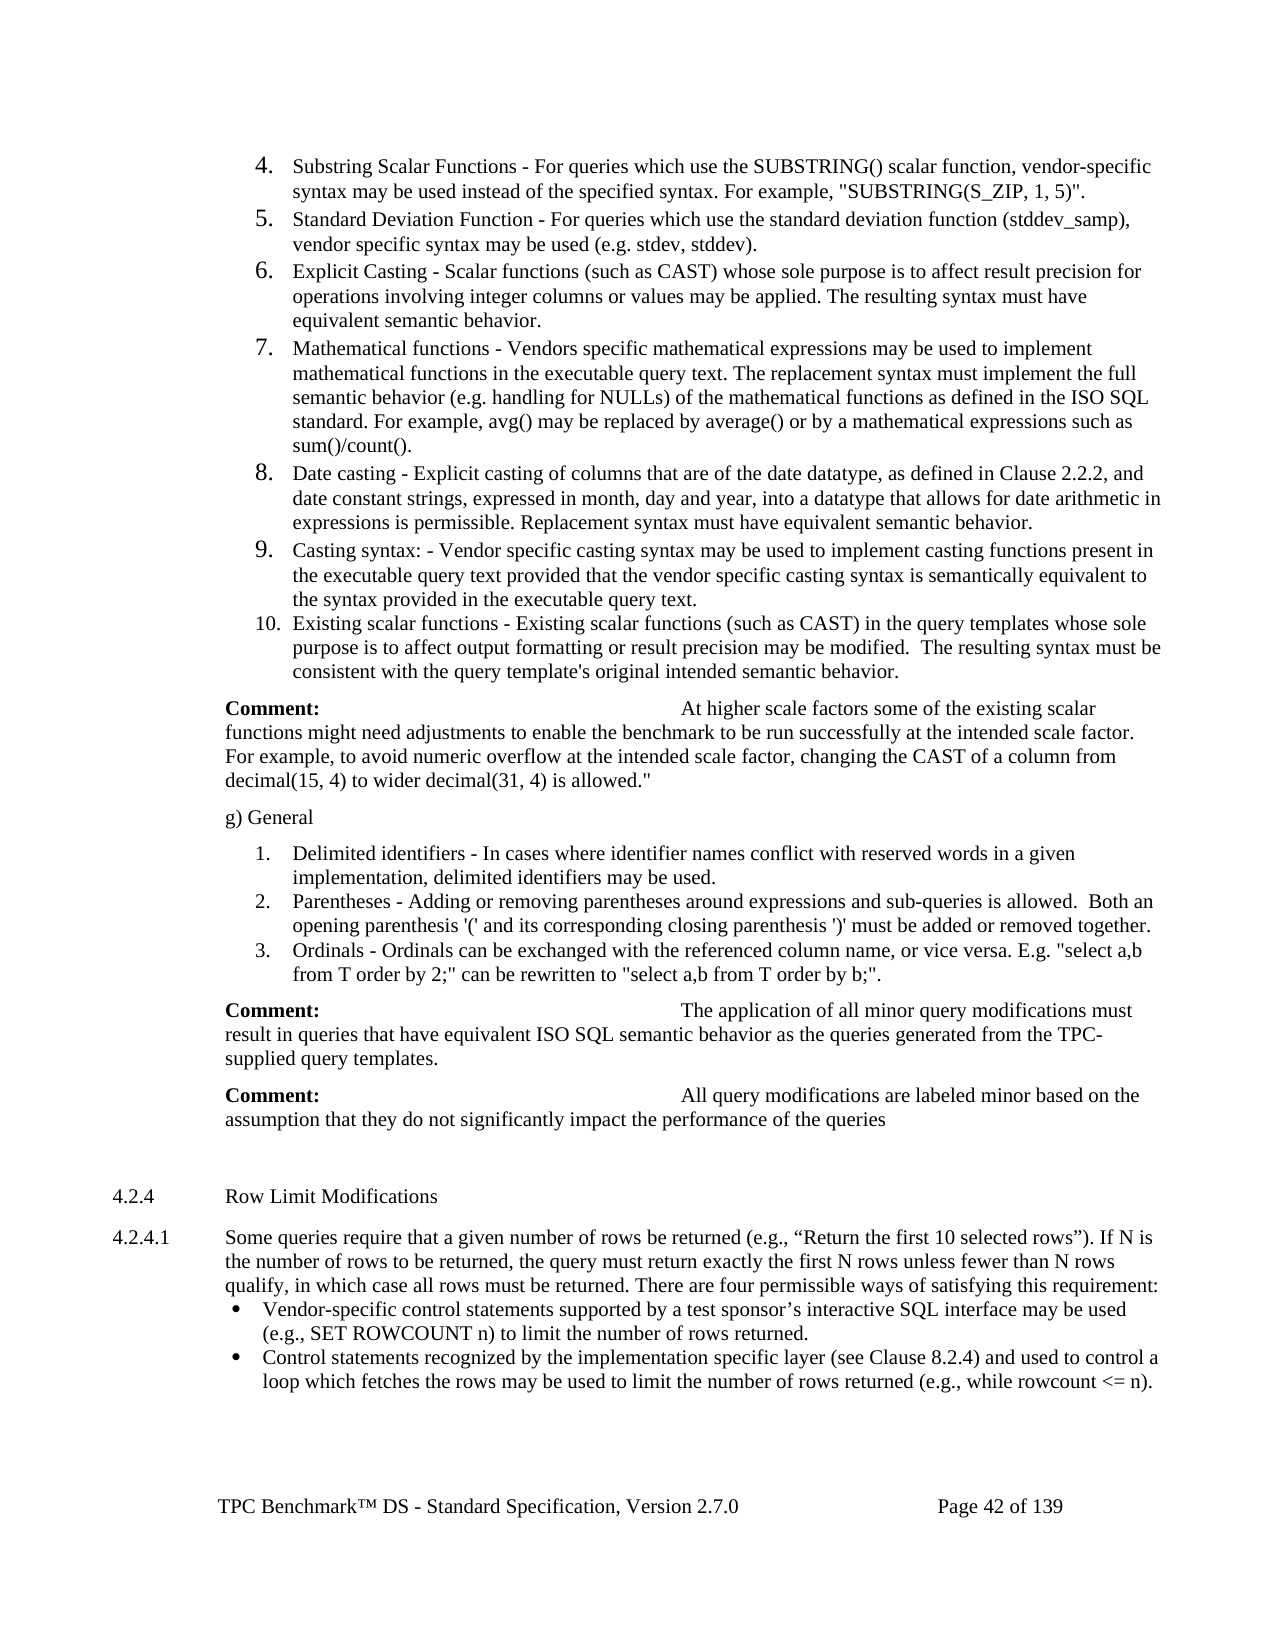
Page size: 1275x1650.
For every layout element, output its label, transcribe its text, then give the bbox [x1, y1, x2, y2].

list Delimited identifiers - In cases where identifier names conflict with reserved words in a given implementation, delimited identifiers may be used. [255, 841, 1162, 889]
text Row Limit Modifications [112, 1184, 1162, 1208]
list Casting syntax: - Vendor specific casting syntax may be used to implement casting functions present in the executable query text provided that the vendor specific casting syntax is semantically equivalent to the syntax provided in the executable query text. [255, 534, 1162, 611]
list Substring Scalar Functions - For queries which use the SUBSTRING() scalar function, vendor-specific syntax may be used instead of the specified syntax. For example, "SUBSTRING(S_ZIP, 1, 5)". [255, 150, 1162, 203]
text At higher scale factors some of the existing scalar functions might need adjustments to enable the benchmark to be run successfully at the intended scale factor. For example, to avoid numeric overflow at the intended scale factor, changing the CAST of a column from decimal(15, 4) to wider decimal(31, 4) is allowed." [225, 696, 1162, 792]
list Mathematical functions - Vendors specific mathematical expressions may be used to implement mathematical functions in the executable query text. The replacement syntax must implement the full semantic behavior (e.g. handling for NULLs) of the mathematical functions as defined in the ISO SQL standard. For example, avg() may be replaced by average() or by a mathematical expressions such as sum()/count(). [255, 332, 1162, 457]
list Explicit Casting - Scalar functions (such as CAST) whose sole purpose is to affect result precision for operations involving integer columns or values may be applied. The resulting syntax must have equivalent semantic behavior. [255, 256, 1162, 332]
list Date casting - Explicit casting of columns that are of the date datatype, as defined in Clause 2.2.2, and date constant strings, expressed in month, day and year, into a datatype that allows for date arithmetic in expressions is permissible. Replacement syntax must have equivalent semantic behavior. [255, 457, 1162, 534]
text The application of all minor query modifications must result in queries that have equivalent ISO SQL semantic behavior as the queries generated from the TPC-supplied query templates. [225, 998, 1162, 1070]
list g) General [225, 805, 1162, 829]
list Ordinals - Ordinals can be exchanged with the referenced column name, or vice versa. E.g. "select a,b from T order by 2;" can be rewritten to "select a,b from T order by b;". [255, 937, 1162, 986]
list Parentheses - Adding or removing parentheses around expressions and sub-queries is allowed. Both an opening parenthesis '(' and its corresponding closing parenthesis ')' must be added or removed together. [255, 889, 1162, 937]
list Existing scalar functions - Existing scalar functions (such as CAST) in the query templates whose sole purpose is to affect output formatting or result precision may be modified. The resulting syntax must be consistent with the query template's original intended semantic behavior. [255, 611, 1162, 683]
text All query modifications are labeled minor based on the assumption that they do not significantly impact the performance of the queries [225, 1083, 1162, 1131]
list Standard Deviation Function - For queries which use the standard deviation function (stddev_samp), vendor specific syntax may be used (e.g. stdev, stddev). [255, 203, 1162, 256]
text Some queries require that a given number of rows be returned (e.g., “Return the first 10 selected rows”). If N is the number of rows to be returned, the query must return exactly the first N rows unless fewer than N rows qualify, in which case all rows must be returned. There are four permissible ways of satisfying this requirement: [112, 1225, 1162, 1297]
list Vendor-specific control statements supported by a test sponsor’s interactive SQL interface may be used (e.g., SET ROWCOUNT n) to limit the number of rows returned. [232, 1297, 1162, 1345]
